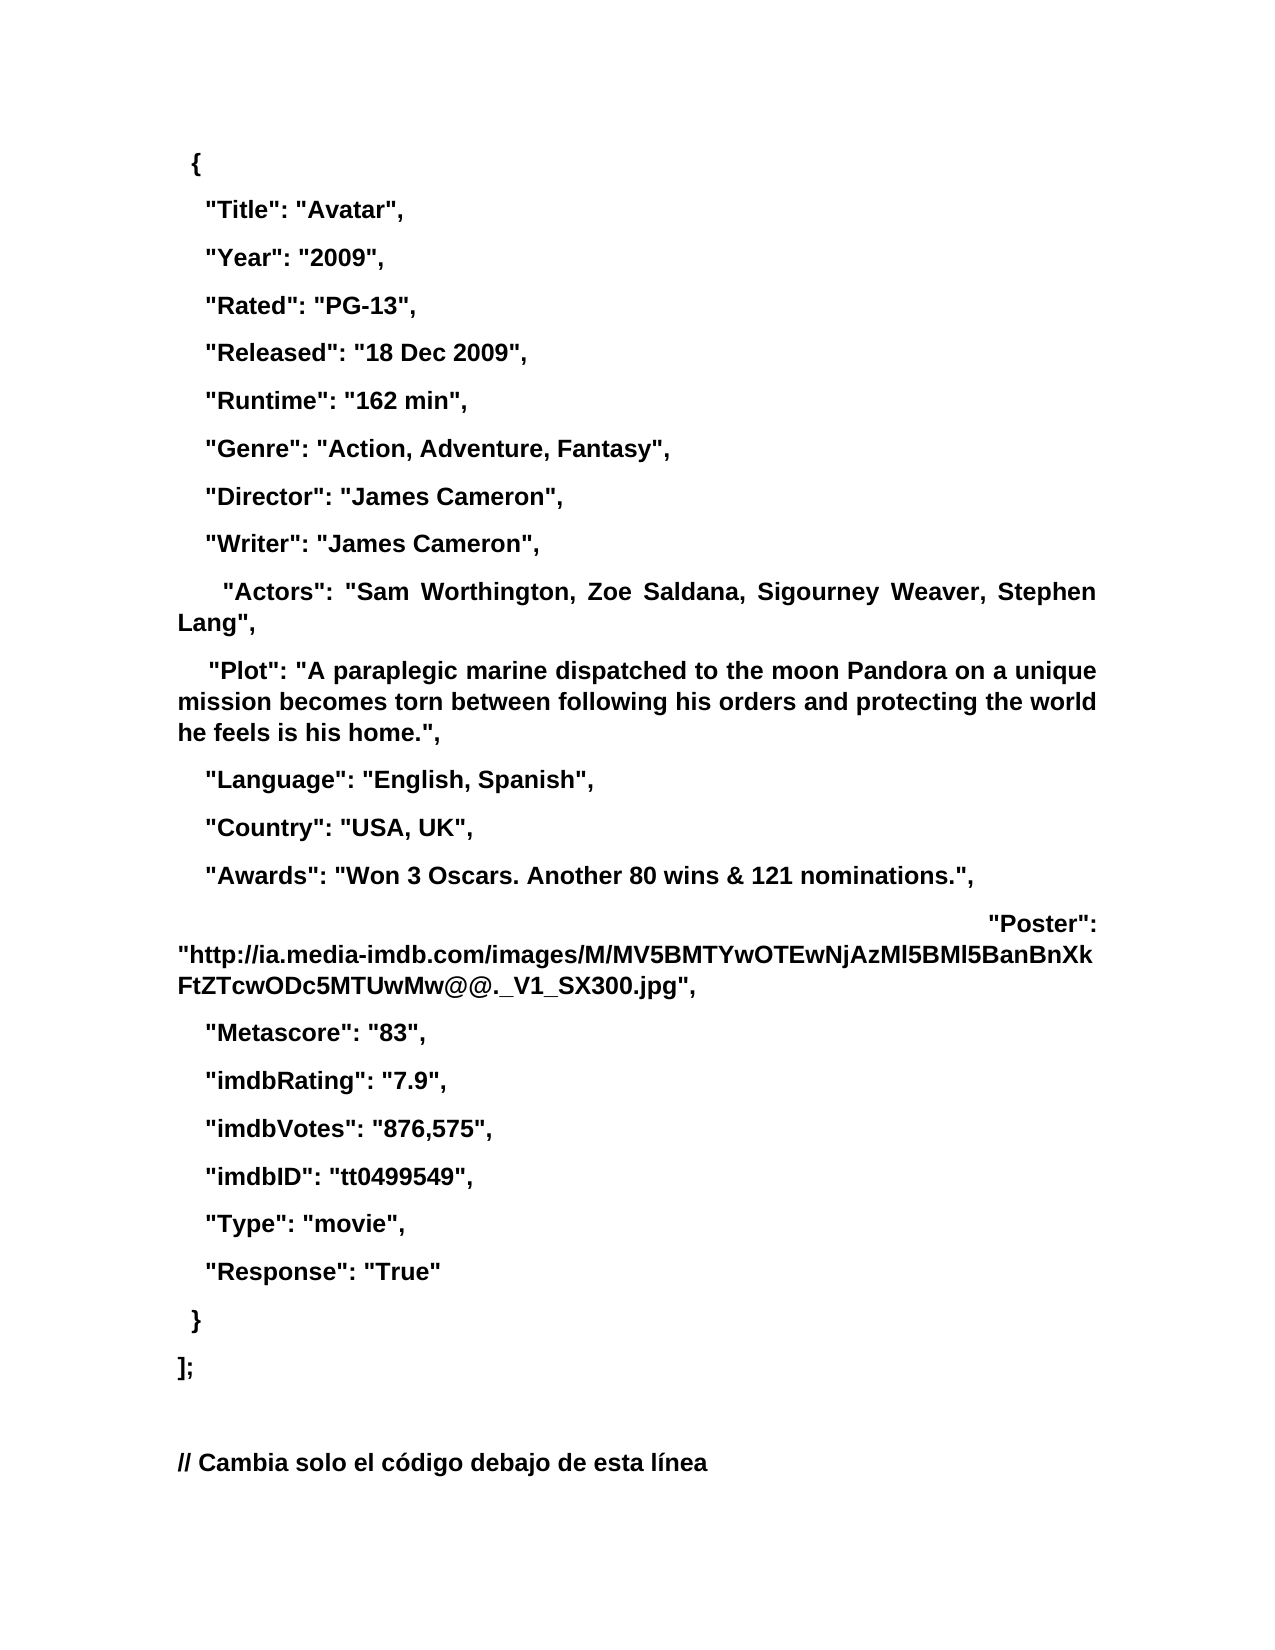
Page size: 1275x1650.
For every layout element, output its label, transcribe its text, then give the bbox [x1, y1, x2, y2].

text } [177, 1305, 1098, 1333]
text "Poster": "http://ia.media-imdb.com/images/M/MV5BMTYwOTEwNjAzMl5BMl5BanBnXkFtZTcwODc5MTUwMw@@._V1_SX300.jpg", [177, 909, 1098, 999]
text "Type": "movie", [177, 1209, 1098, 1238]
text "imdbVotes": "876,575", [177, 1114, 1098, 1143]
text "imdbRating": "7.9", [177, 1066, 1098, 1095]
text "Rated": "PG-13", [177, 291, 1098, 319]
text "Title": "Avatar", [177, 195, 1098, 224]
text "Response": "True" [177, 1257, 1098, 1286]
text "imdbID": "tt0499549", [177, 1162, 1098, 1190]
text "Awards": "Won 3 Oscars. Another 80 wins & 121 nominations.", [177, 861, 1098, 890]
text "Writer": "James Cameron", [177, 529, 1098, 558]
text "Metascore": "83", [177, 1018, 1098, 1047]
text { [177, 148, 1098, 176]
text // Cambia solo el código debajo de esta línea [177, 1448, 1098, 1477]
text "Actors": "Sam Worthington, Zoe Saldana, Sigourney Weaver, Stephen Lang", [177, 577, 1098, 637]
text "Country": "USA, UK", [177, 813, 1098, 842]
text "Runtime": "162 min", [177, 386, 1098, 415]
text "Plot": "A paraplegic marine dispatched to the moon Pandora on a unique mission becomes torn between following his orders and protecting the world he feels is his home.", [177, 656, 1098, 747]
text ]; [177, 1352, 1098, 1381]
text "Genre": "Action, Adventure, Fantasy", [177, 434, 1098, 463]
text "Director": "James Cameron", [177, 482, 1098, 510]
text "Year": "2009", [177, 243, 1098, 272]
text "Released": "18 Dec 2009", [177, 338, 1098, 367]
text "Language": "English, Spanish", [177, 766, 1098, 794]
